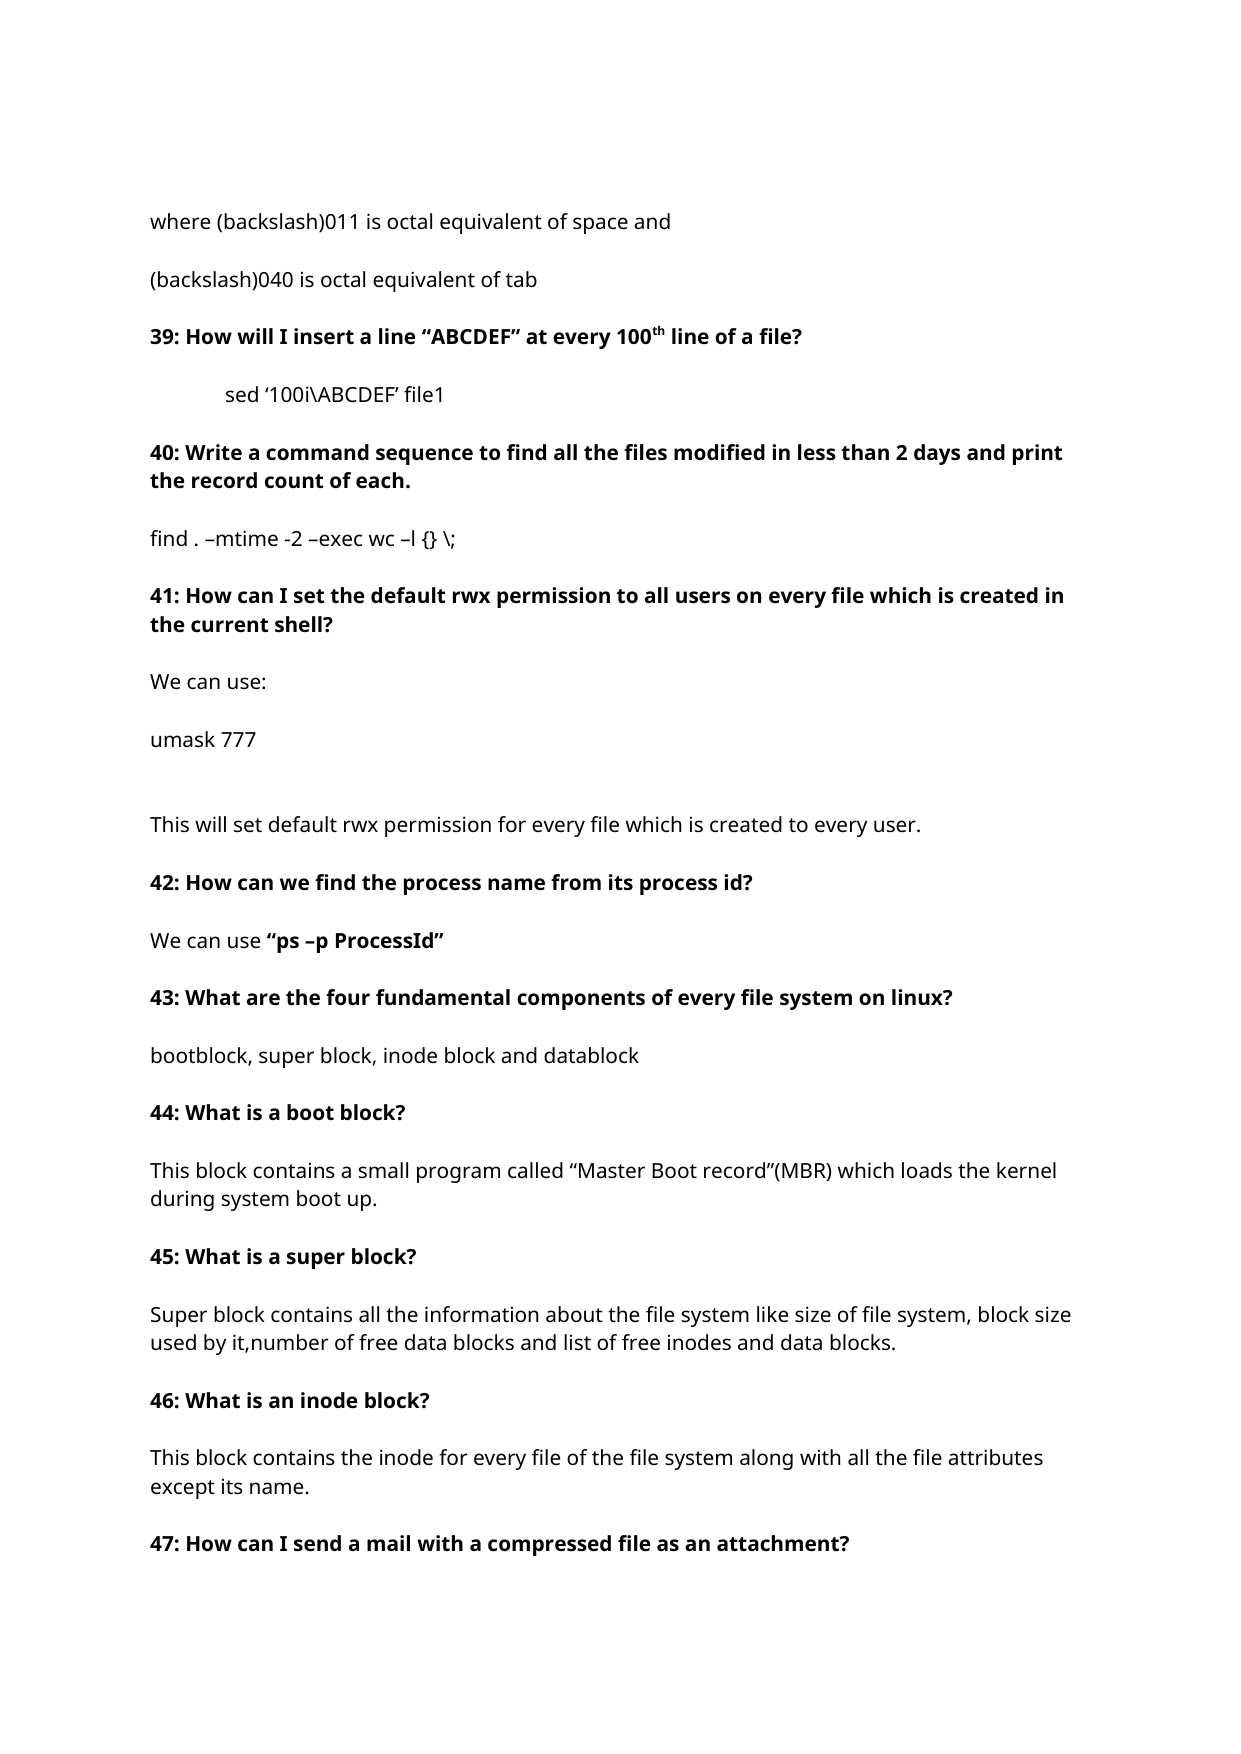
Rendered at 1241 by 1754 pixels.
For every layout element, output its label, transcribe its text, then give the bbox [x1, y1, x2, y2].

text This block contains the inode for every file of the file system along with all the file attributes except its name. [150, 1443, 1090, 1500]
text umask 777 [150, 725, 1090, 753]
text This block contains a small program called “Master Boot record”(MBR) which loads the kernel during system boot up. [150, 1156, 1090, 1213]
text This will set default rwx permission for every file which is created to every user. [150, 811, 1090, 839]
text where (backslash)011 is octal equivalent of space and [150, 207, 1090, 236]
text 46: What is an inode block? [150, 1386, 1090, 1414]
text 45: What is a super block? [150, 1242, 1090, 1271]
text We can use: [150, 667, 1090, 696]
text bootblock, super block, inode block and datablock [150, 1041, 1090, 1069]
text 43: What are the four fundamental components of every file system on linux? [150, 983, 1090, 1012]
text 41: How can I set the default rwx permission to all users on every file which is created in the current shell? [150, 581, 1090, 638]
text (backslash)040 is octal equivalent of tab [150, 265, 1090, 293]
text 42: How can we find the process name from its process id? [150, 868, 1090, 897]
text We can use “ps –p ProcessId” [150, 926, 1090, 954]
text 40: Write a command sequence to find all the files modified in less than 2 days and print the record count of each. [150, 438, 1090, 494]
text Super block contains all the information about the file system like size of file system, block size used by it,number of free data blocks and list of free inodes and data blocks. [150, 1300, 1090, 1357]
text 44: What is a boot block? [150, 1098, 1090, 1127]
text 47: How can I send a mail with a compressed file as an attachment? [150, 1529, 1090, 1558]
text find . –mtime -2 –exec wc –l {} \; [150, 524, 1090, 552]
text 39: How will I insert a line “ABCDEF” at every 100th line of a file? [150, 322, 1090, 351]
text sed ‘100i\ABCDEF’ file1 [150, 380, 1090, 408]
